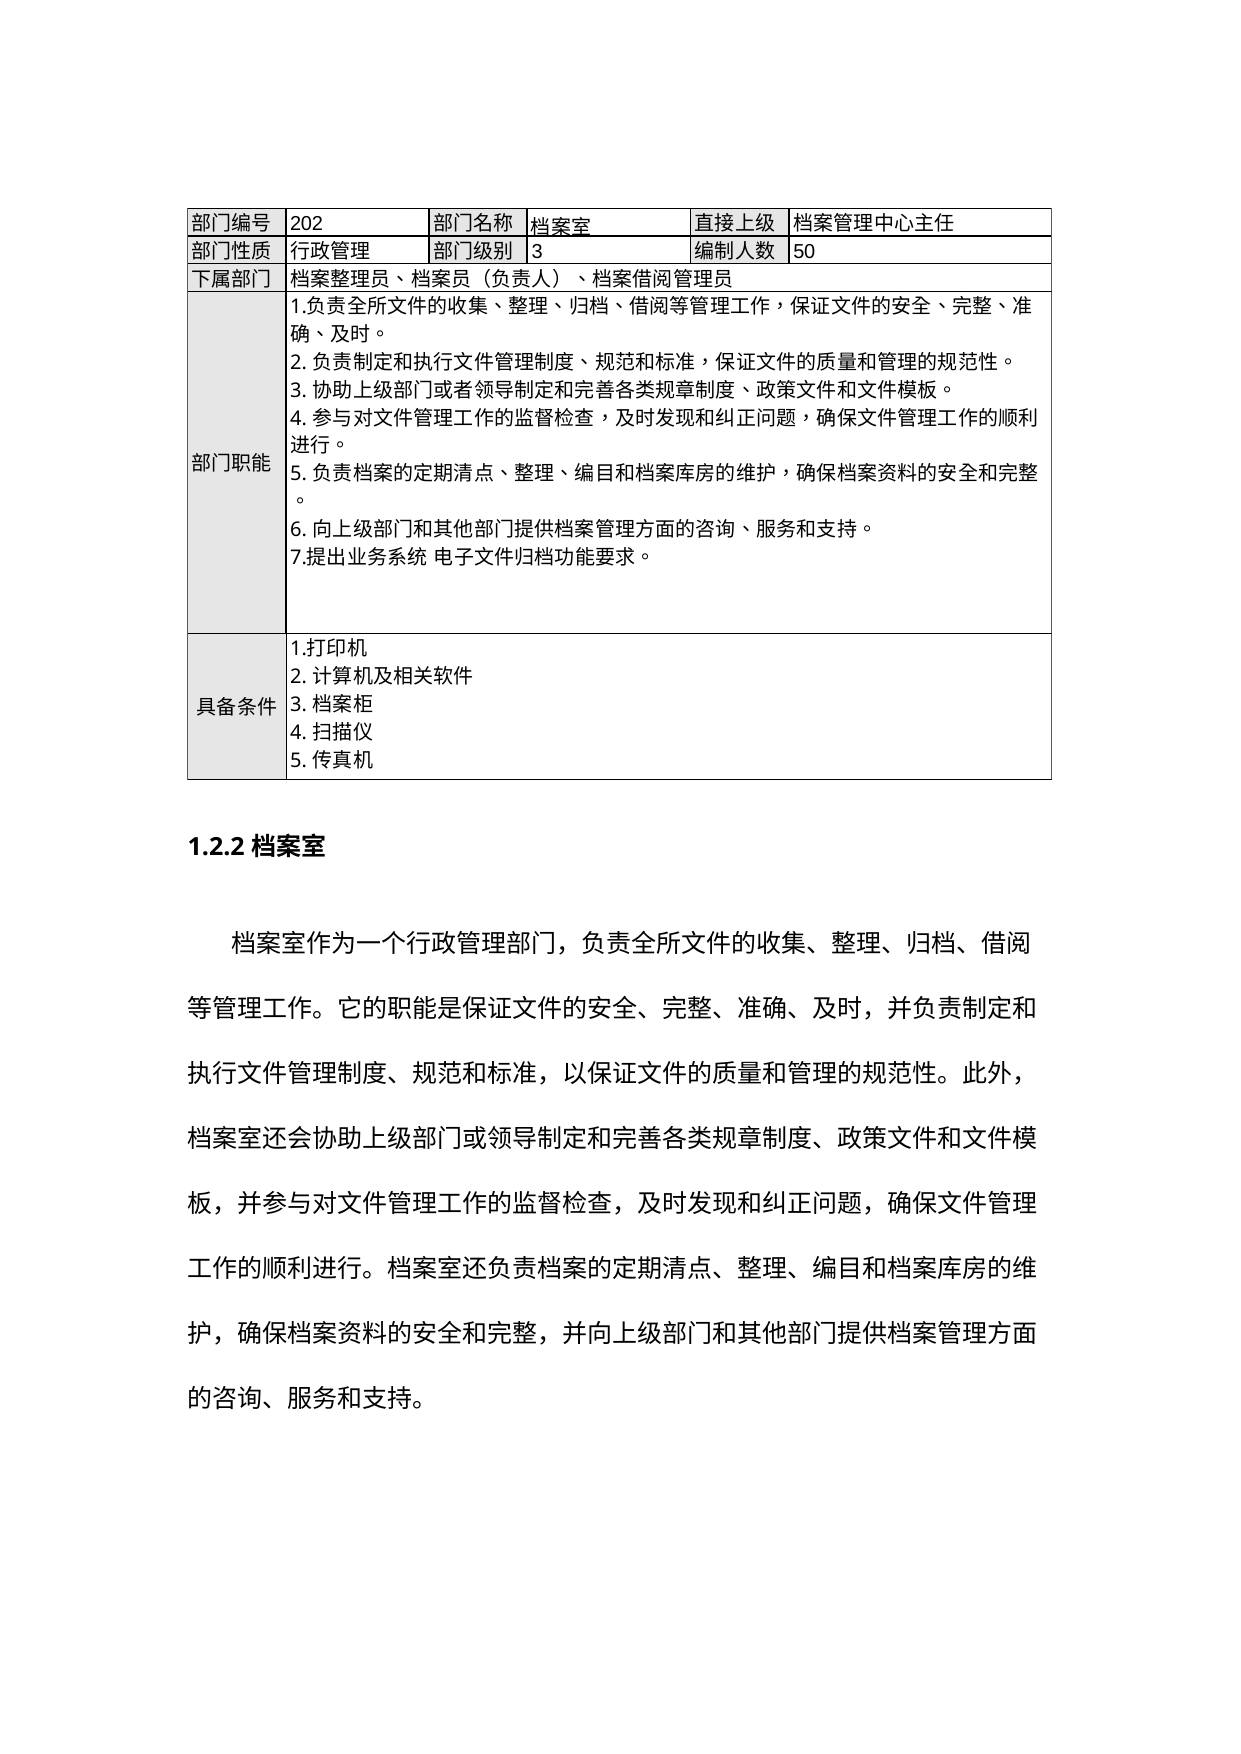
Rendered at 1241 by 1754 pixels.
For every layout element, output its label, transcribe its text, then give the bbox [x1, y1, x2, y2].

text 档案室作为一个行政管理部门，负责全所文件的收集、整理、归档、借阅等管理工作。它的职能是保证文件的安全、完整、准确、及时，并负责制定和执行文件管理制度、规范和标准，以保证文件的质量和管理的规范性。此外，档案室还会协助上级部门或领导制定和完善各类规章制度、政策文件和文件模板，并参与对文件管理工作的监督检查，及时发现和纠正问题，确保文件管理工作的顺利进行。档案室还负责档案的定期清点、整理、编目和档案库房的维护，确保档案资料的安全和完整，并向上级部门和其他部门提供档案管理方面的咨询、服务和支持。 [187, 909, 1053, 1429]
text 1.2.2 档案室 [187, 162, 1053, 877]
